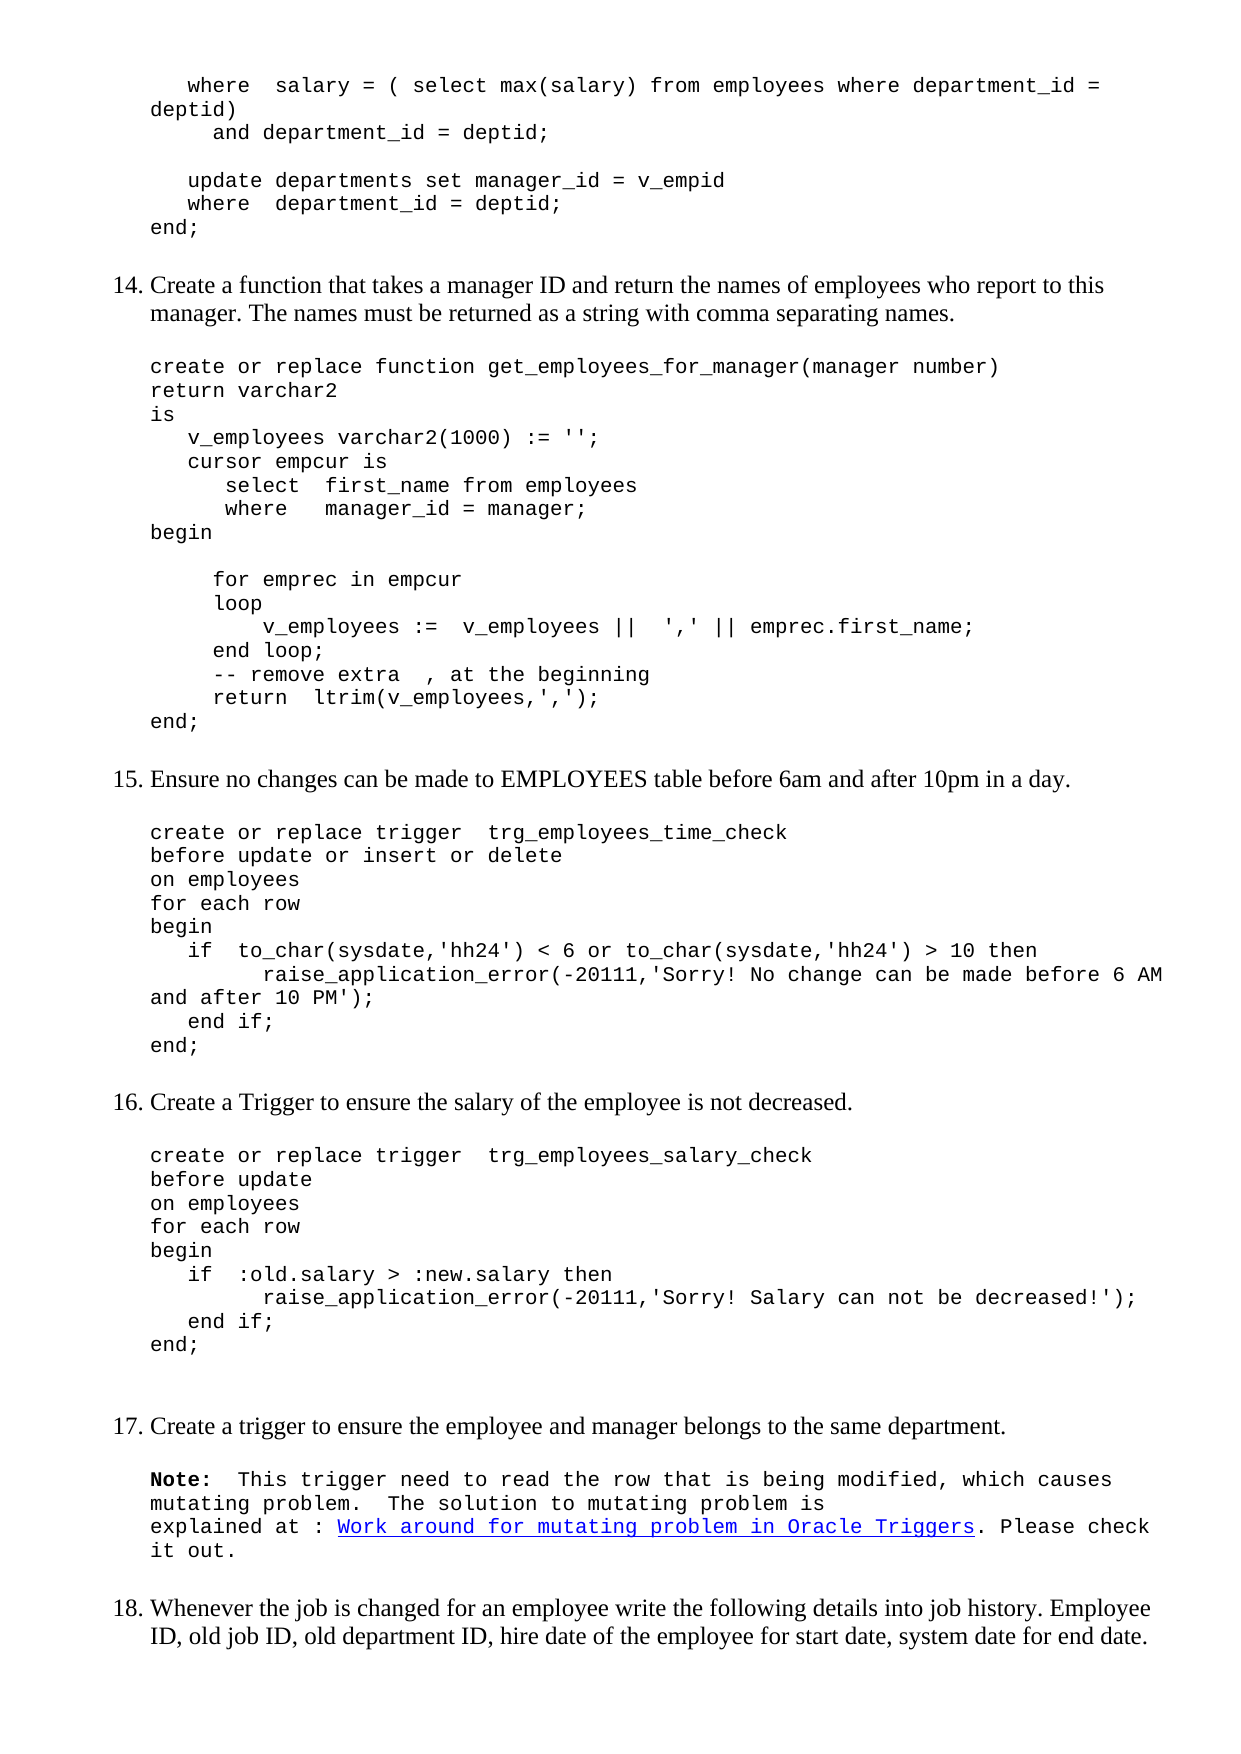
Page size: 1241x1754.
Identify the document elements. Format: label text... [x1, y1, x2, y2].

text end if; [150, 1011, 1165, 1034]
text if to_char(sysdate,'hh24') < 6 or to_char(sysdate,'hh24') > 10 then [150, 940, 1165, 964]
text begin [150, 1240, 1165, 1263]
text for emprec in empcur [150, 569, 1165, 593]
text cursor empcur is [150, 451, 1165, 474]
text v_employees := v_employees || ',' || emprec.first_name; [150, 616, 1165, 640]
text return varchar2 [150, 380, 1165, 404]
text loop [150, 593, 1165, 616]
list Ensure no changes can be made to EMPLOYEES table before 6am and after 10pm in a day. [112, 764, 1165, 793]
text if :old.salary > :new.salary then [150, 1263, 1165, 1287]
text end loop; [150, 640, 1165, 664]
text end if; [150, 1311, 1165, 1334]
text and department_id = deptid; [150, 122, 1165, 146]
text end; [150, 1334, 1165, 1358]
text Note: This trigger need to read the row that is being modified, which causes mutating problem. The solution to mutating problem is [150, 1469, 1165, 1516]
text begin [150, 522, 1165, 546]
text before update or insert or delete [150, 845, 1165, 869]
text create or replace trigger trg_employees_salary_check [150, 1145, 1165, 1169]
text on employees [150, 869, 1165, 893]
text -- remove extra , at the beginning [150, 664, 1165, 687]
text select first_name from employees [150, 474, 1165, 498]
text where department_id = deptid; [150, 193, 1165, 217]
text raise_application_error(-20111,'Sorry! No change can be made before 6 AM and after 10 PM'); [150, 964, 1165, 1011]
text for each row [150, 1216, 1165, 1240]
list Create a function that takes a manager ID and return the names of employees who report to this manager. The names must be returned as a string with comma separating names. [112, 270, 1165, 327]
list Create a Trigger to ensure the salary of the employee is not decreased. [112, 1087, 1165, 1116]
text raise_application_error(-20111,'Sorry! Salary can not be decreased!'); [150, 1287, 1165, 1311]
text before update [150, 1169, 1165, 1193]
text update departments set manager_id = v_empid [150, 169, 1165, 193]
list Create a trigger to ensure the employee and manager belongs to the same department. [112, 1411, 1165, 1440]
text where manager_id = manager; [150, 498, 1165, 522]
text on employees [150, 1193, 1165, 1216]
text return ltrim(v_employees,','); [150, 687, 1165, 711]
text end; [150, 217, 1165, 241]
text create or replace function get_employees_for_manager(manager number) [150, 356, 1165, 380]
text explained at : Work around for mutating problem in Oracle Triggers. Please check it out. [150, 1516, 1165, 1563]
text v_employees varchar2(1000) := ''; [150, 427, 1165, 451]
text end; [150, 711, 1165, 735]
text for each row [150, 893, 1165, 916]
text where salary = ( select max(salary) from employees where department_id = deptid) [150, 75, 1165, 122]
text begin [150, 916, 1165, 940]
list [112, 1593, 1165, 1650]
text end; [150, 1034, 1165, 1058]
text create or replace trigger trg_employees_time_check [150, 822, 1165, 845]
text is [150, 404, 1165, 427]
